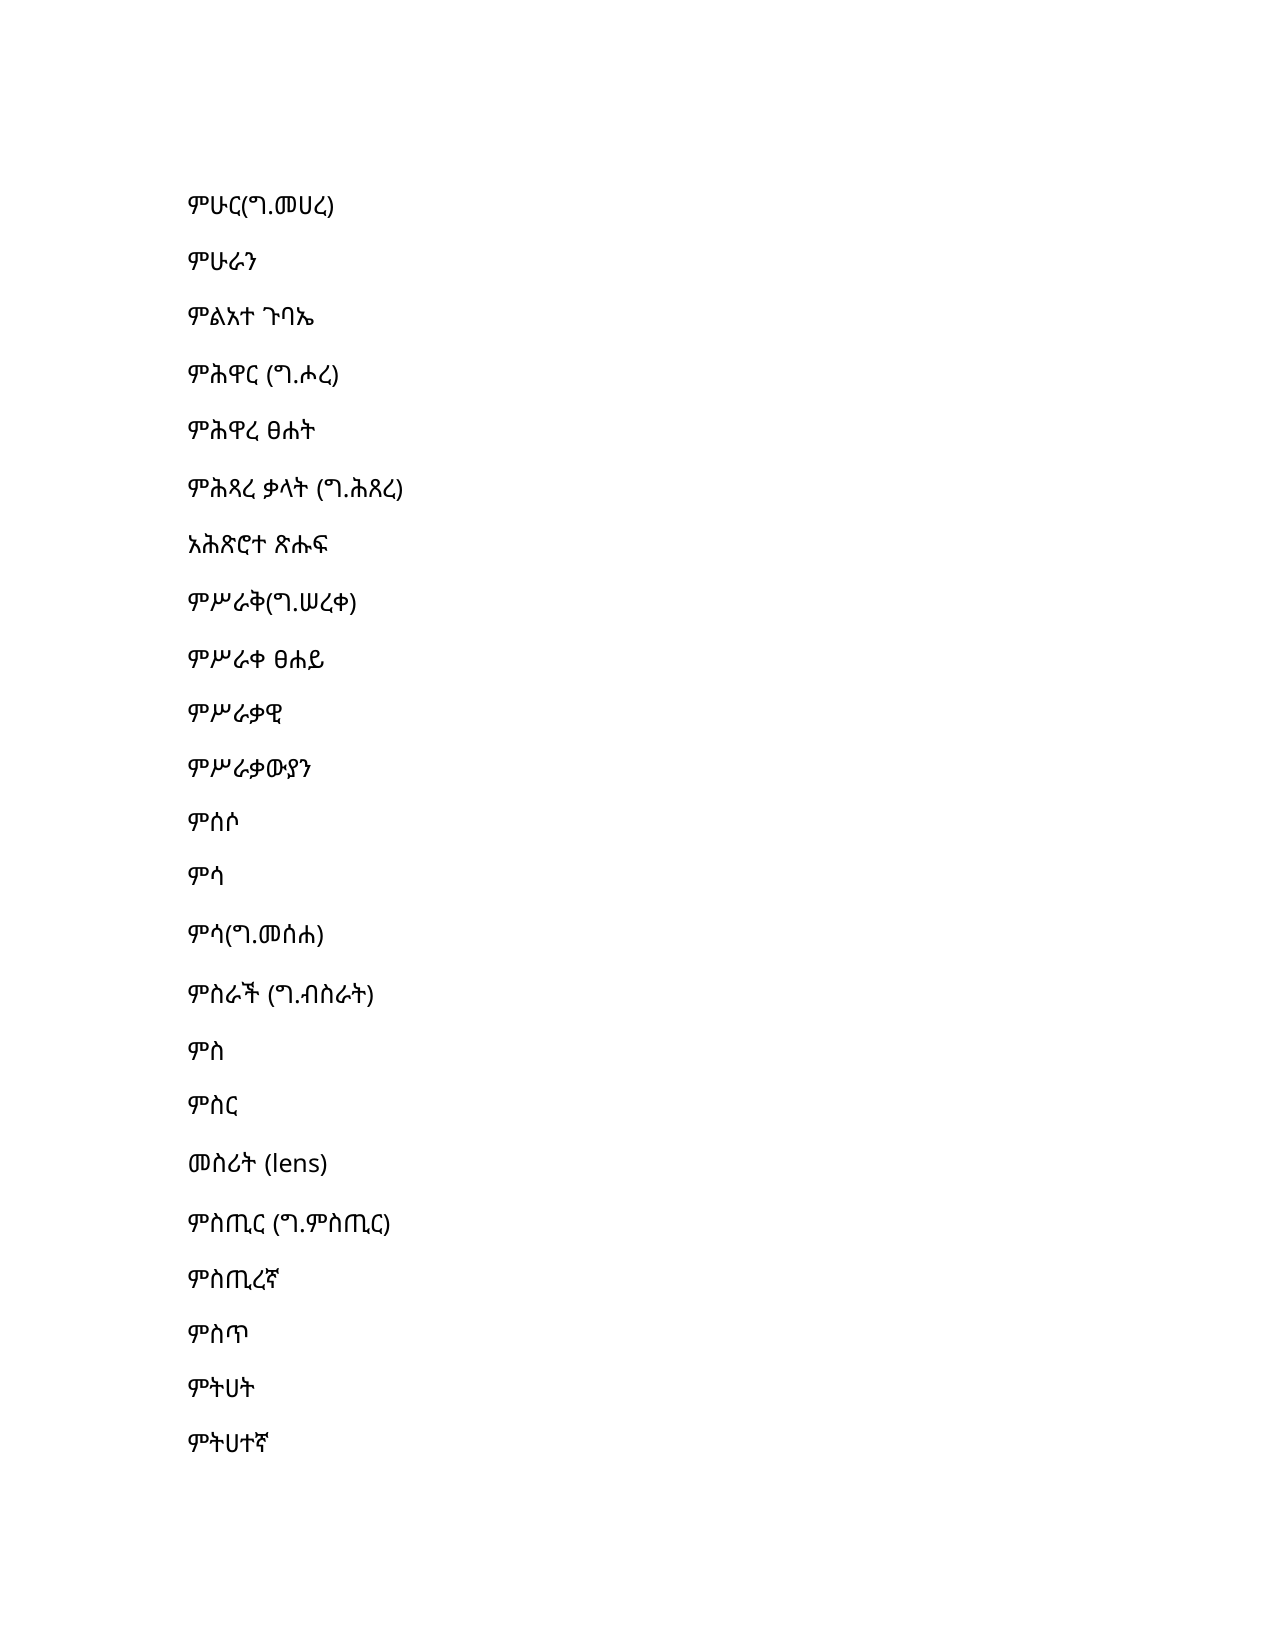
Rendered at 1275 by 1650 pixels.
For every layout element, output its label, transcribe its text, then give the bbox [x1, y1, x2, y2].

text ምትሀተኛ [187, 1429, 1087, 1458]
text ምስጢር (ግ.ምስጢር) [187, 1206, 1087, 1240]
text ምሕጻረ ቃላት (ግ.ሕጸረ) [187, 471, 1087, 505]
text ምስራች (ግ.ብስራት) [187, 977, 1087, 1011]
text ምሥራቀ ፀሐይ [187, 645, 1087, 674]
text ምስጢረኛ [187, 1266, 1087, 1295]
text ምሥራቃውያን [187, 754, 1087, 783]
text ምሰሶ [187, 808, 1087, 837]
text ምሥራቃዊ [187, 699, 1087, 728]
text ምስር [187, 1091, 1087, 1120]
text አሕጽሮተ ጽሑፍ [187, 531, 1087, 560]
text ምስጥ [187, 1320, 1087, 1349]
text ምልአተ ጉባኤ [187, 302, 1087, 331]
text ምሕዋረ ፀሐት [187, 416, 1087, 445]
text ምሳ [187, 862, 1087, 892]
text ምሁራን [187, 247, 1087, 277]
text ምሥራቅ(ግ.ሠረቀ) [187, 585, 1087, 619]
text ምሳ(ግ.መሰሐ) [187, 917, 1087, 951]
text መስሪት (lens) [187, 1146, 1087, 1180]
text ምሕዋር (ግ.ሖረ) [187, 356, 1087, 390]
text ምትሀት [187, 1374, 1087, 1403]
text ምስ [187, 1037, 1087, 1066]
text ምሁር(ግ.መሀረ) [187, 187, 1087, 222]
